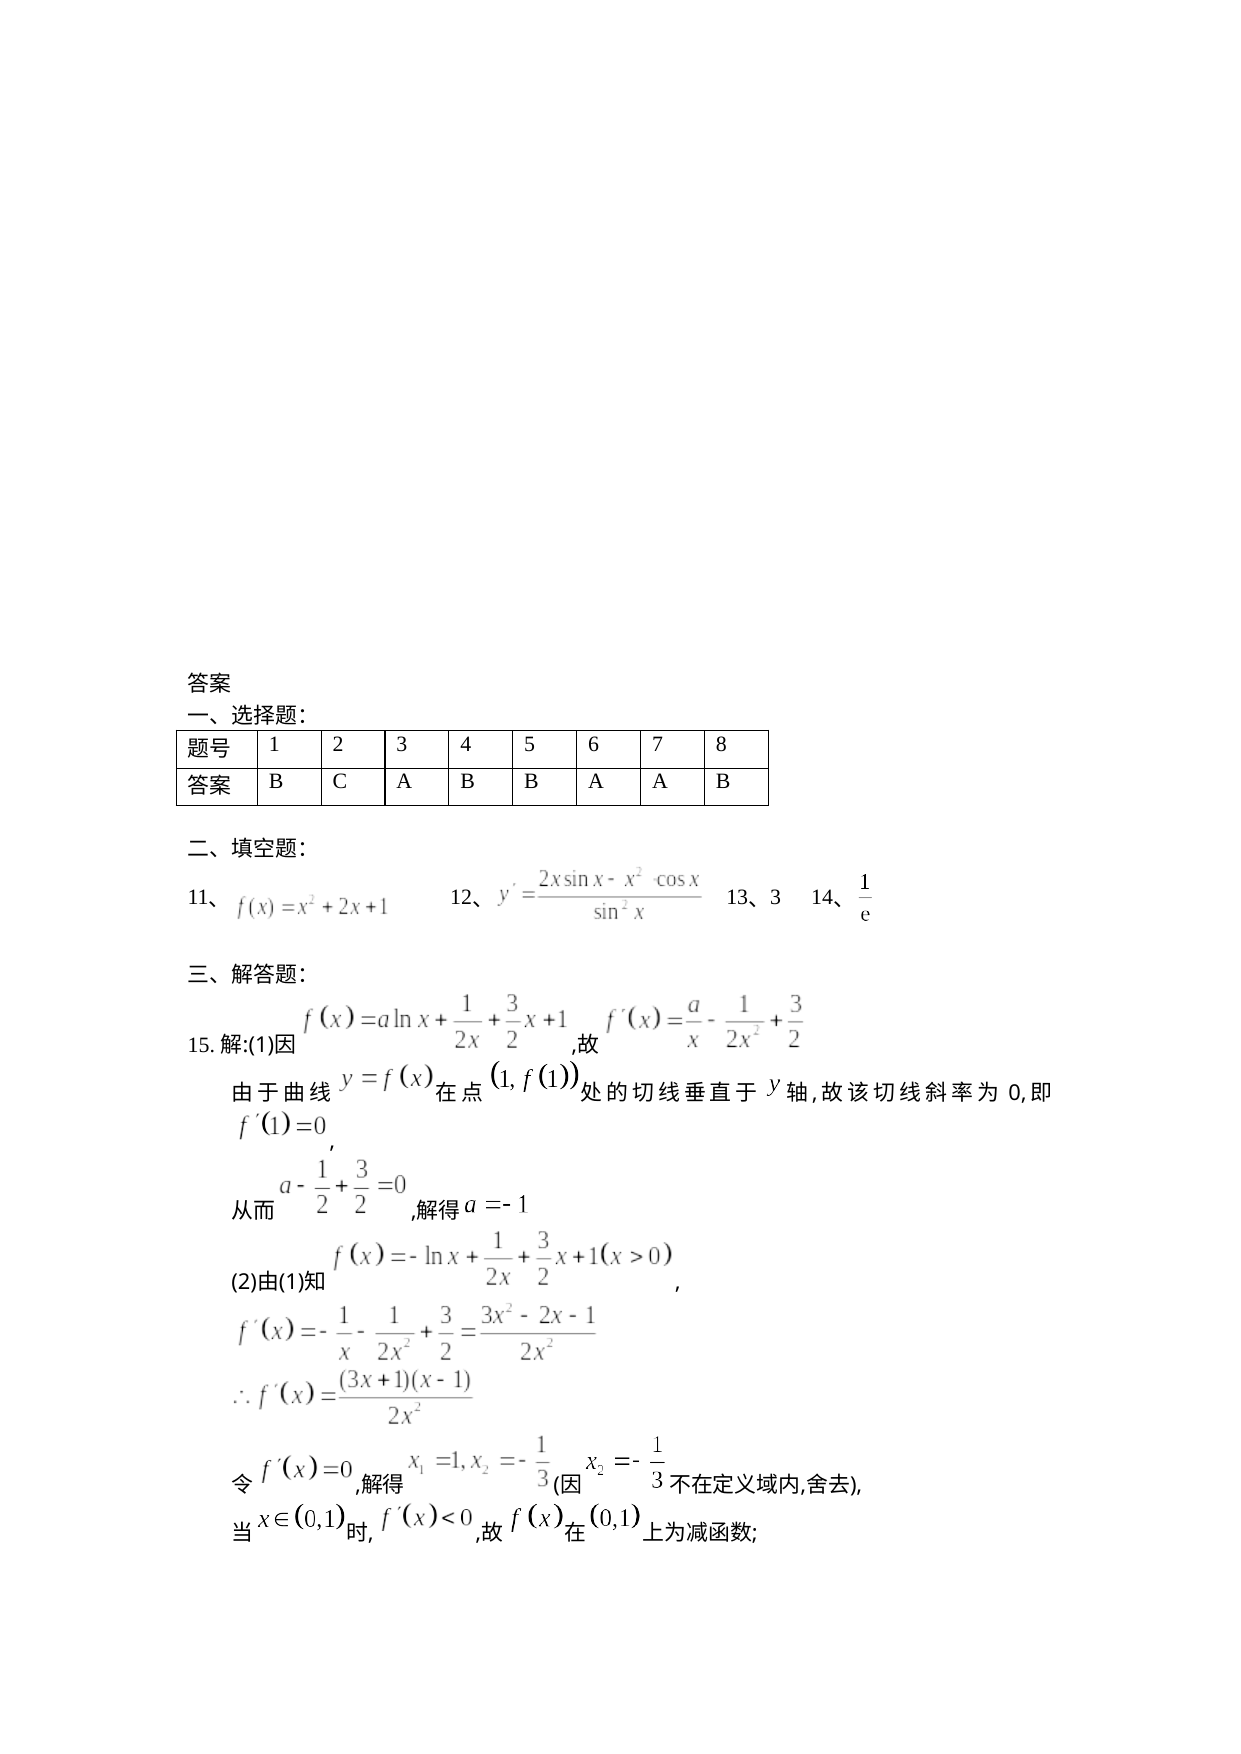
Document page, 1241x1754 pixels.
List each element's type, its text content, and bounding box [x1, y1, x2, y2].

text 三、解答题： [187, 957, 1053, 988]
table_header 7 [641, 731, 704, 767]
text 二、填空题： [187, 831, 1053, 863]
table_header 5 [513, 731, 576, 767]
text 由于曲线在点处的切线垂直于轴,故该切线斜率为0,即, [231, 1059, 1053, 1155]
table_cell A [386, 769, 448, 805]
text 11、 12、 13、3 14、 [187, 863, 1053, 931]
table_header 6 [577, 731, 640, 767]
table_header 8 [705, 731, 768, 767]
text (2)由(1)知, [231, 1225, 1053, 1296]
table_cell B [258, 769, 321, 805]
table_cell A [577, 769, 640, 805]
text 从而,解得 [231, 1155, 1053, 1225]
table_header 3 [386, 731, 448, 767]
text 一、选择题： [187, 698, 1053, 729]
text 令,解得(因不在定义域内,舍去), [231, 1429, 1053, 1499]
table_cell C [322, 769, 384, 805]
table_cell B [705, 769, 768, 805]
text 答案 [187, 666, 1053, 698]
table_header 题号 [177, 731, 257, 767]
table_cell A [641, 769, 704, 805]
table_header 4 [449, 731, 512, 767]
table_header 1 [258, 731, 321, 767]
table_header 2 [322, 731, 384, 767]
text 当时,,故在上为减函数; [231, 1499, 1053, 1547]
table_cell B [449, 769, 512, 805]
table_cell B [513, 769, 576, 805]
table_cell 答案 [177, 769, 257, 805]
text 15. 解:(1)因,故 [187, 988, 1053, 1059]
